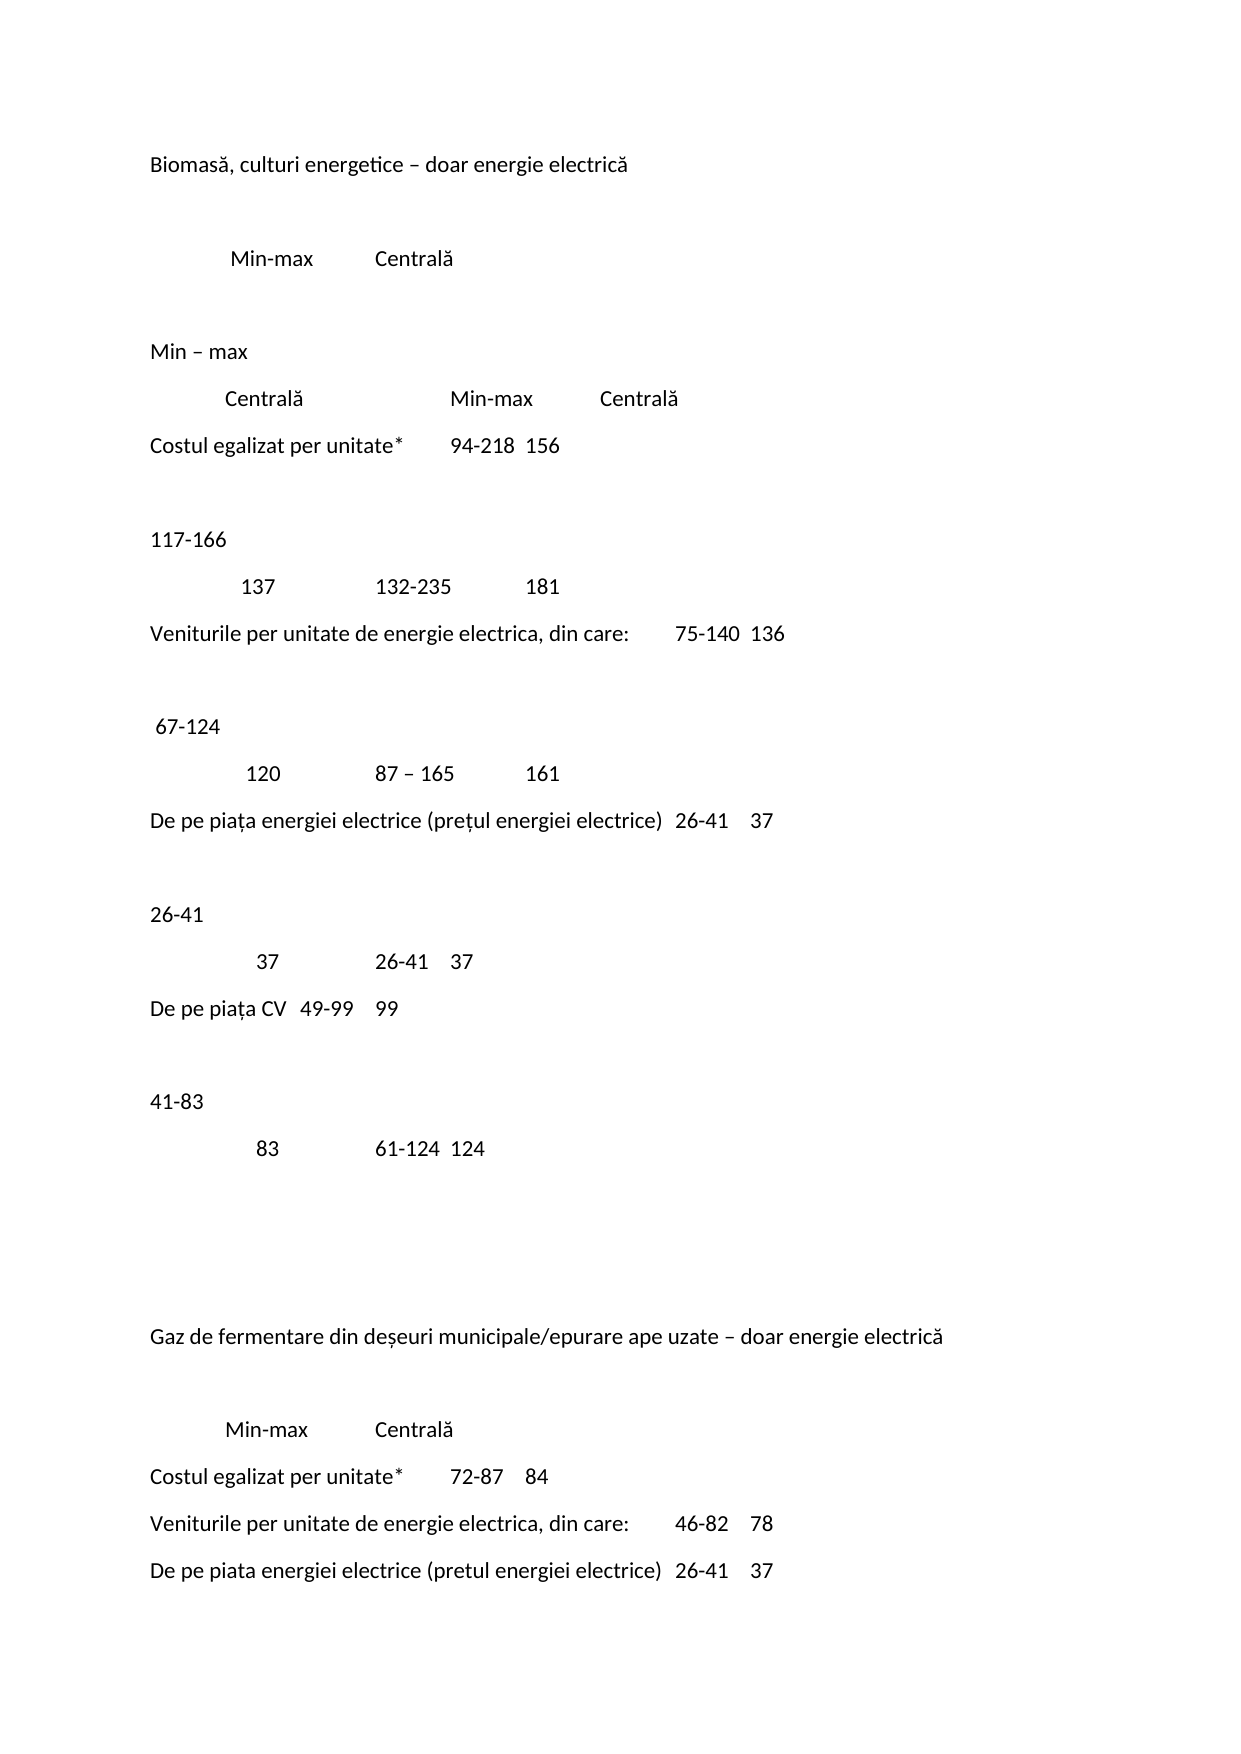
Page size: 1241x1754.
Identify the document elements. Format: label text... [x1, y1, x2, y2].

text 137 132-235 181 [150, 572, 1090, 600]
text Costul egalizat per unitate* 94-218 156 [150, 431, 1090, 459]
text Biomasă, culturi energetice – doar energie electrică [150, 150, 1090, 178]
text 26-41 [150, 900, 1090, 928]
text De pe piaţa energiei electrice (preţul energiei electrice) 26-41 37 [150, 806, 1090, 834]
text De pe piaţa CV 49-99 99 [150, 994, 1090, 1022]
text 83 61-124 124 [150, 1134, 1090, 1162]
text 41-83 [150, 1087, 1090, 1116]
text Min – max [150, 337, 1090, 366]
text 117-166 [150, 525, 1090, 553]
text Centrală Min-max Centrală [150, 384, 1090, 412]
text Min-max Centrală [150, 1416, 1090, 1444]
text 67-124 [150, 712, 1090, 741]
text Min-max Centrală [150, 244, 1090, 272]
text Veniturile per unitate de energie electrica, din care: 46-82 78 [150, 1509, 1090, 1537]
text Gaz de fermentare din deşeuri municipale/epurare ape uzate – doar energie electrică [150, 1322, 1090, 1350]
text Veniturile per unitate de energie electrica, din care: 75-140 136 [150, 619, 1090, 647]
text 37 26-41 37 [150, 947, 1090, 975]
text 120 87 – 165 161 [150, 759, 1090, 787]
text Costul egalizat per unitate* 72-87 84 [150, 1462, 1090, 1491]
text De pe piata energiei electrice (pretul energiei electrice) 26-41 37 [150, 1556, 1090, 1584]
